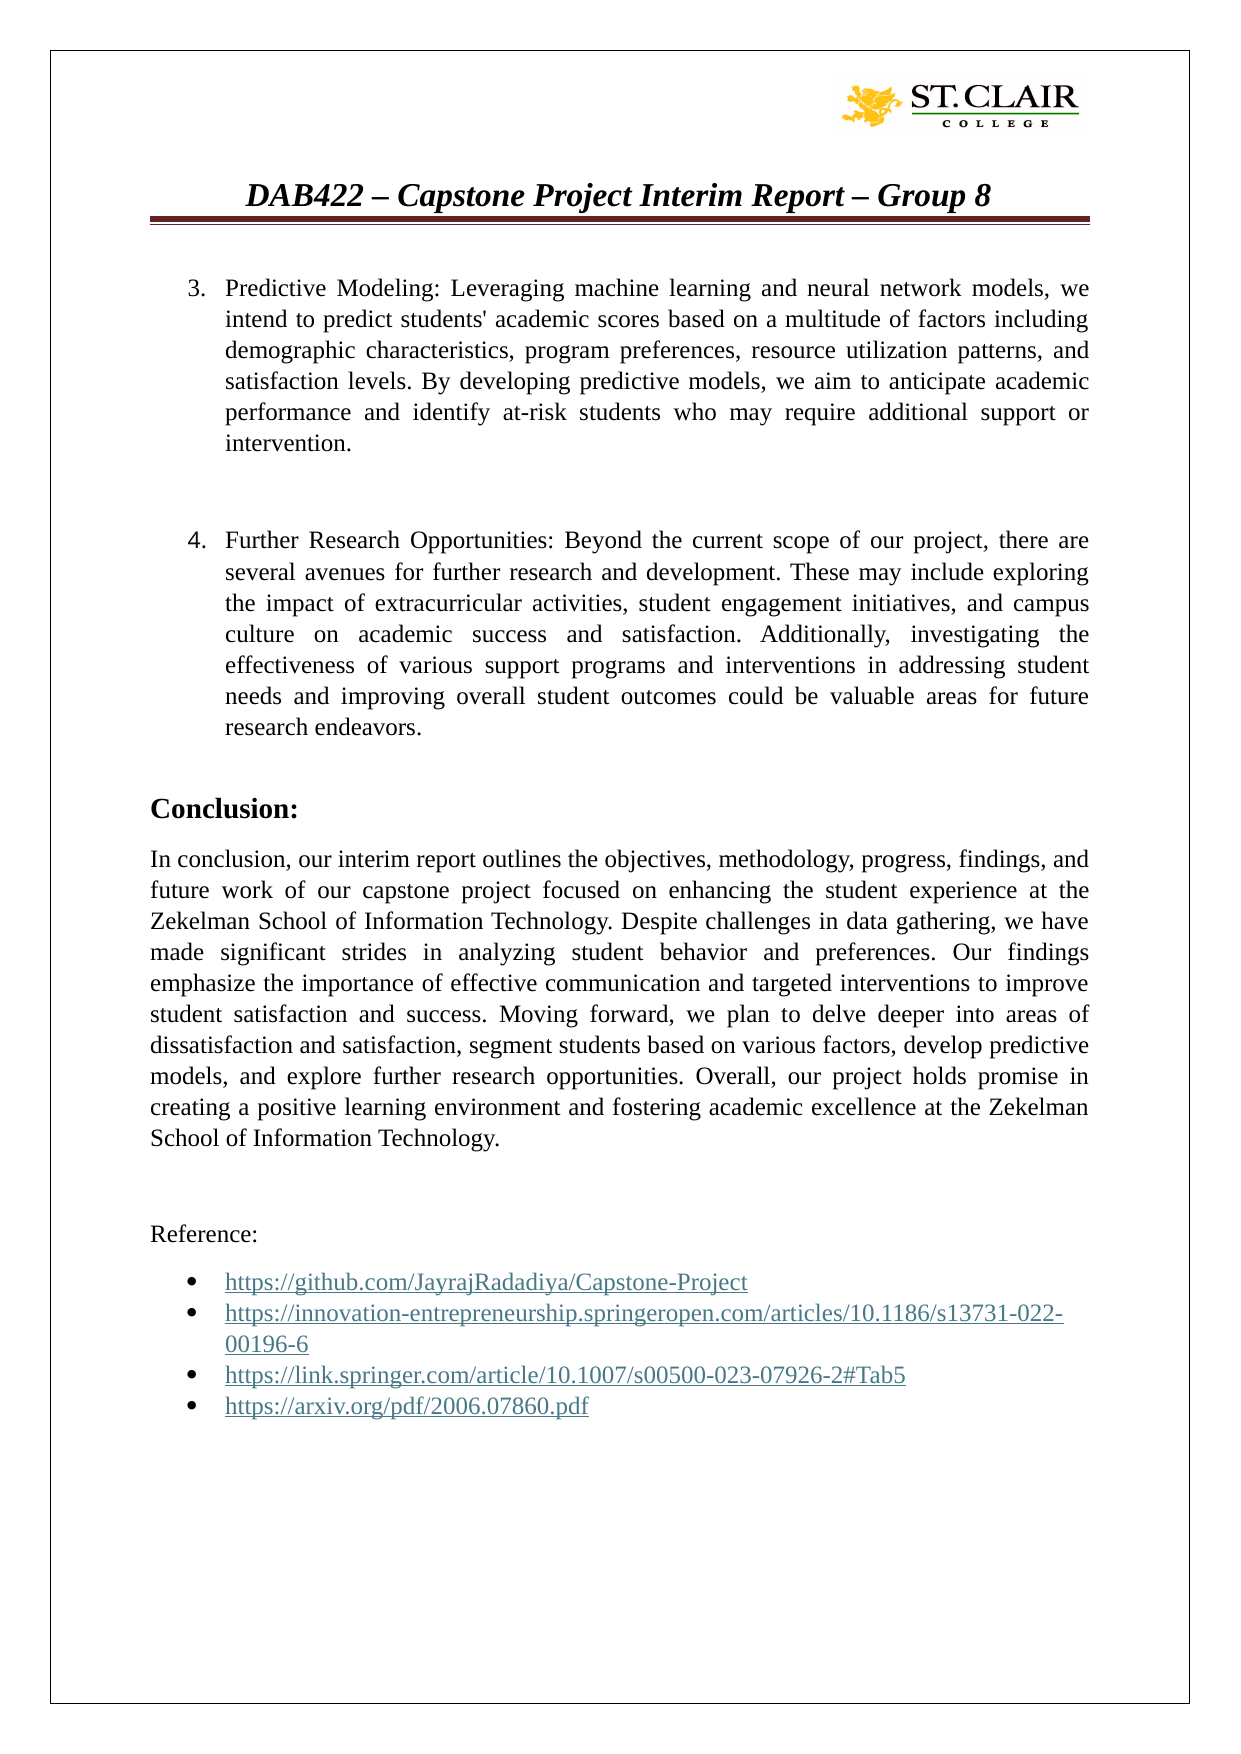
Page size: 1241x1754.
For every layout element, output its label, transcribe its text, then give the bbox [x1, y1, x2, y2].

text Conclusion: [150, 791, 1090, 825]
list Predictive Modeling: Leveraging machine learning and neural network models, we intend to predict students' academic scores based on a multitude of factors including demographic characteristics, program preferences, resource utilization patterns, and satisfaction levels. By developing predictive models, we aim to anticipate academic performance and identify at-risk students who may require additional support or intervention. [187, 273, 1090, 457]
list https://github.com/JayrajRadadiya/Capstone-Project [187, 1267, 1090, 1295]
text Reference: [150, 1219, 1090, 1248]
list https://innovation-entrepreneurship.springeropen.com/articles/10.1186/s13731-022-00196-6 [187, 1298, 1090, 1357]
list https://arxiv.org/pdf/2006.07860.pdf [187, 1391, 1090, 1419]
picture [829, 73, 1091, 138]
text In conclusion, our interim report outlines the objectives, methodology, progress, findings, and future work of our capstone project focused on enhancing the student experience at the Zekelman School of Information Technology. Despite challenges in data gathering, we have made significant strides in analyzing student behavior and preferences. Our findings emphasize the importance of effective communication and targeted interventions to improve student satisfaction and success. Moving forward, we plan to delve deeper into areas of dissatisfaction and satisfaction, segment students based on various factors, develop predictive models, and explore further research opportunities. Overall, our project holds promise in creating a positive learning environment and fostering academic excellence at the Zekelman School of Information Technology. [150, 844, 1090, 1152]
list https://link.springer.com/article/10.1007/s00500-023-07926-2#Tab5 [187, 1360, 1090, 1388]
list Further Research Opportunities: Beyond the current scope of our project, there are several avenues for further research and development. These may include exploring the impact of extracurricular activities, student engagement initiatives, and campus culture on academic success and satisfaction. Additionally, investigating the effectiveness of various support programs and interventions in addressing student needs and improving overall student outcomes could be valuable areas for future research endeavors. [187, 524, 1090, 741]
